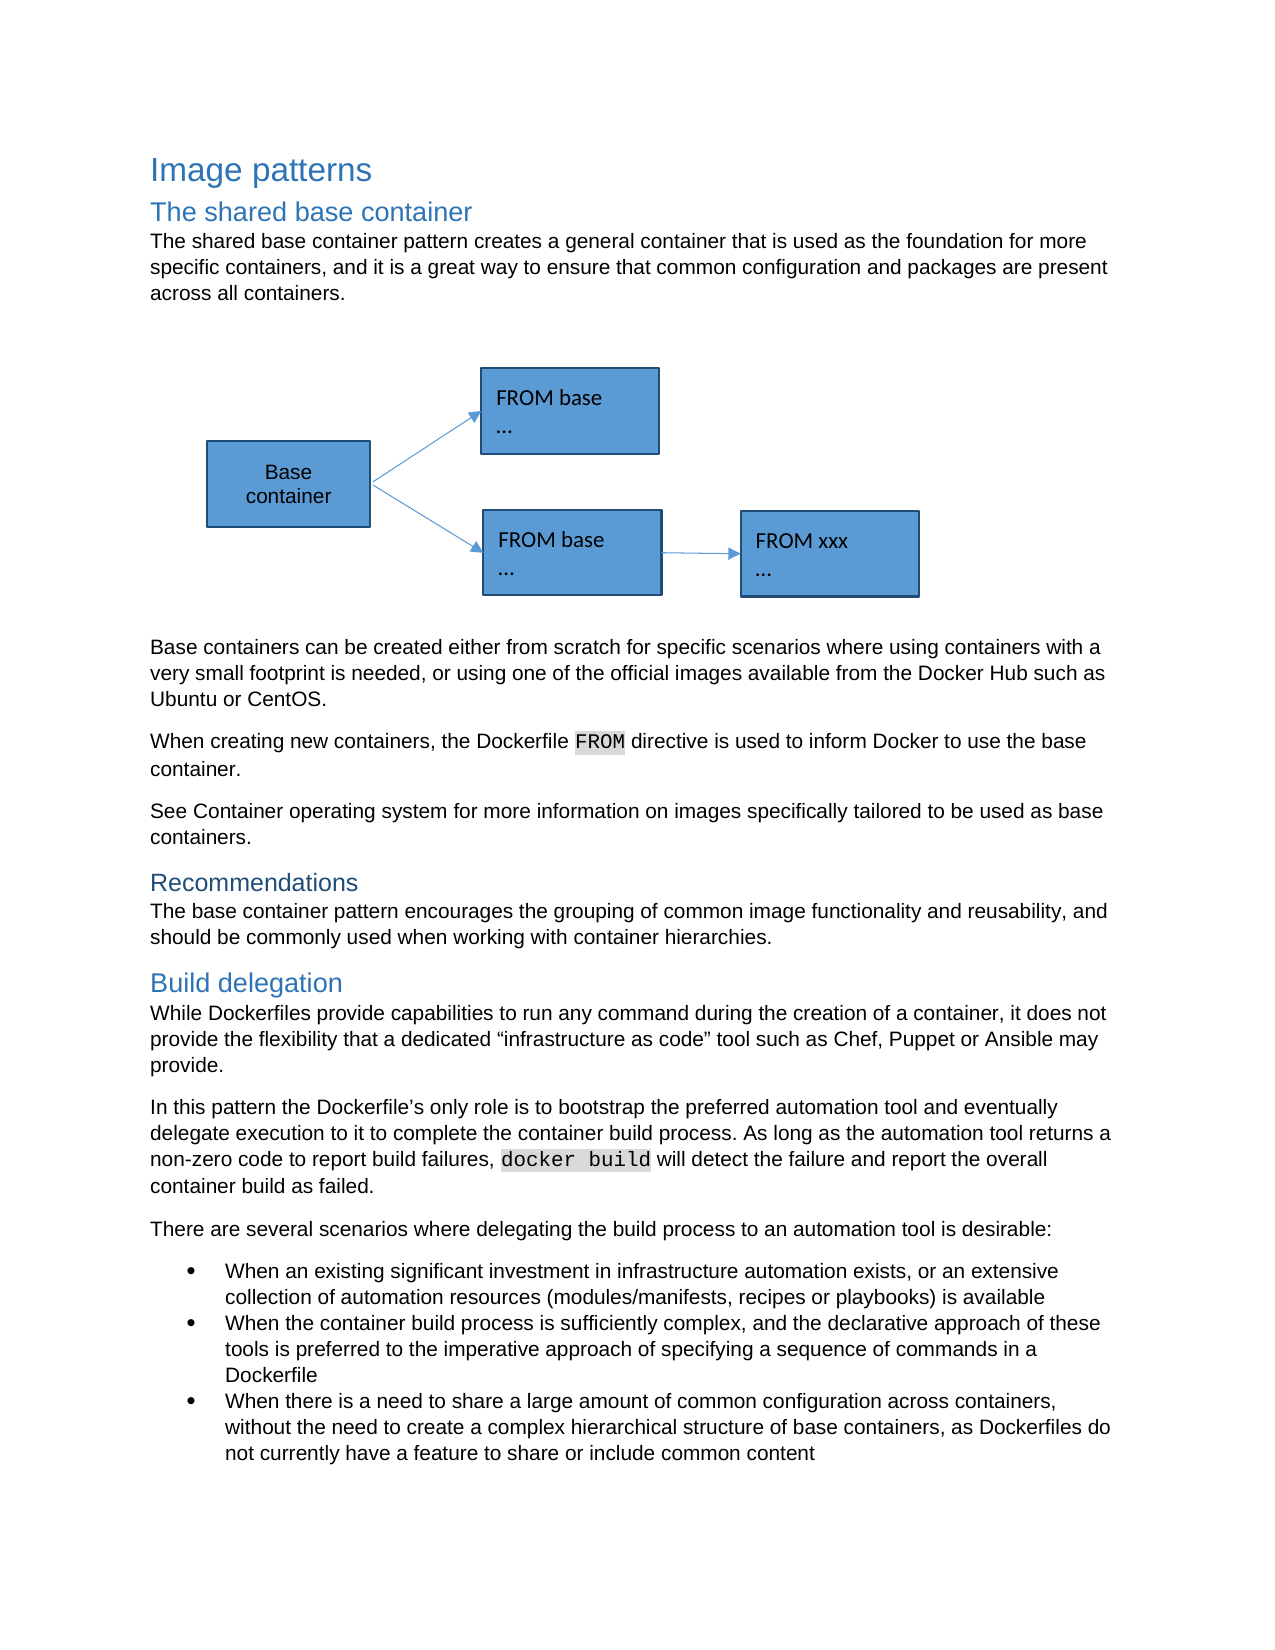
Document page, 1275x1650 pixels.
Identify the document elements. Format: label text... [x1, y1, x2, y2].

text The base container pattern encourages the grouping of common image functionality and reusability, and should be commonly used when working with container hierarchies. [150, 899, 1125, 948]
text There are several scenarios where delegating the build process to an automation tool is desirable: [150, 1217, 1125, 1241]
subtitle Image patterns [150, 150, 1125, 188]
text When creating new containers, the Dockerfile FROM directive is used to inform Docker to use the base container. [150, 729, 1125, 781]
text See Container operating system for more information on images specifically tailored to be used as base containers. [150, 799, 1125, 849]
subtitle Build delegation [150, 967, 1125, 998]
subtitle Recommendations [150, 868, 1125, 896]
text Base containers can be created either from scratch for specific scenarios where using containers with a very small footprint is needed, or using one of the official images available from the Docker Hub such as Ubuntu or CentOS. [150, 635, 1125, 711]
text The shared base container pattern creates a general container that is used as the foundation for more specific containers, and it is a great way to ensure that common configuration and packages are present across all containers. [150, 229, 1125, 305]
text In this pattern the Dockerfile’s only role is to bootstrap the preferred automation tool and eventually delegate execution to it to complete the container build process. As long as the automation tool returns a non-zero code to report build failures, docker build will detect the failure and report the overall container build as failed. [150, 1095, 1125, 1198]
list When the container build process is sufficiently complex, and the declarative approach of these tools is preferred to the imperative approach of specifying a sequence of commands in a Dockerfile [187, 1311, 1125, 1387]
subtitle The shared base container [150, 196, 1125, 227]
list When an existing significant investment in infrastructure automation exists, or an extensive collection of automation resources (modules/manifests, recipes or playbooks) is available [187, 1259, 1125, 1309]
text While Dockerfiles provide capabilities to run any command during the creation of a container, it does not provide the flexibility that a dedicated “infrastructure as code” tool such as Chef, Puppet or Ansible may provide. [150, 1001, 1125, 1076]
list When there is a need to share a large amount of common configuration across containers, without the need to create a complex hierarchical structure of base containers, as Dockerfiles do not currently have a feature to share or include common content [187, 1389, 1125, 1464]
